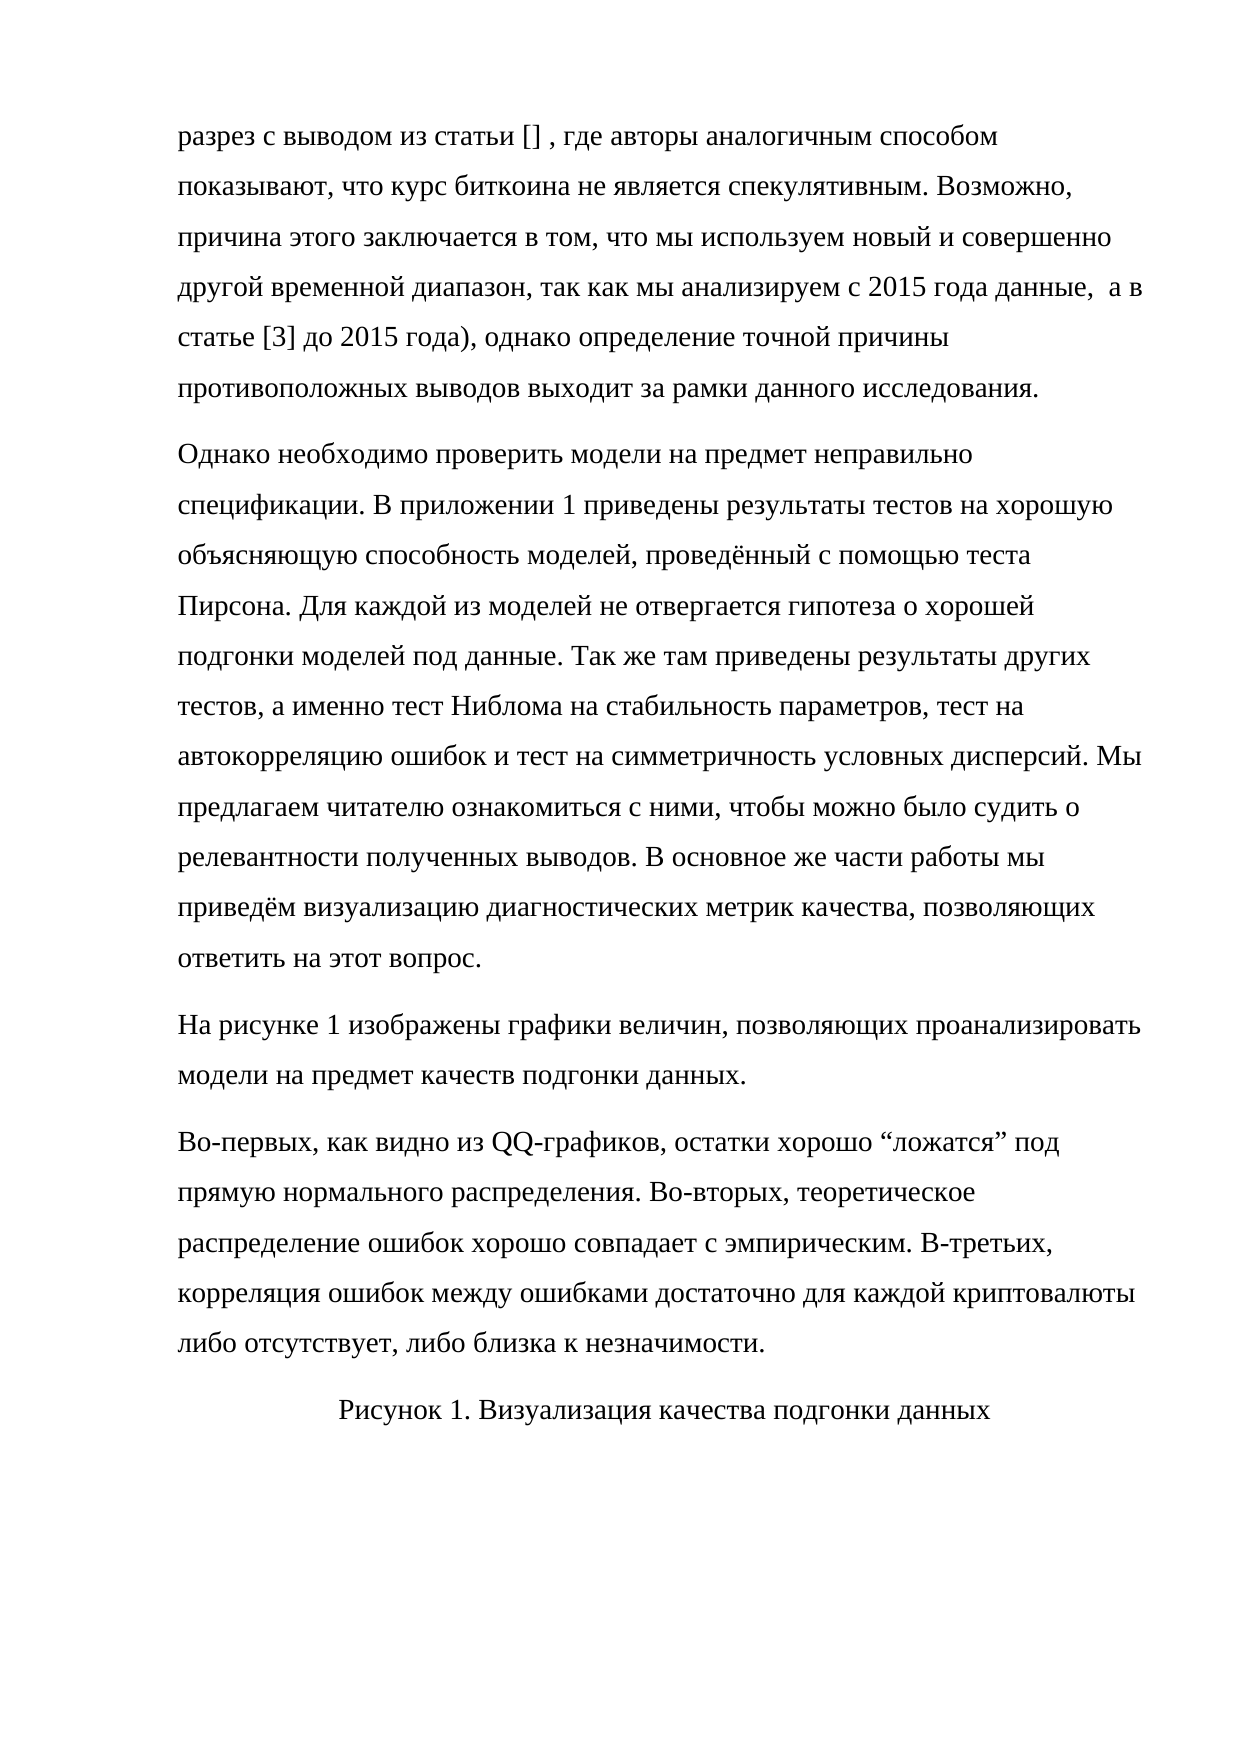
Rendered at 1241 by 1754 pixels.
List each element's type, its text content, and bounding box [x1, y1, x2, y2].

text Рисунок 1. Визуализация качества подгонки данных [177, 1392, 1152, 1426]
text На рисунке 1 изображены графики величин, позволяющих проанализировать модели на предмет качеств подгонки данных. [177, 1007, 1152, 1091]
text Однако необходимо проверить модели на предмет неправильно спецификации. В приложении 1 приведены результаты тестов на хорошую объясняющую способность моделей, проведённый с помощью теста Пирсона. Для каждой из моделей не отвергается гипотеза о хорошей подгонки моделей под данные. Так же там приведены результаты других тестов, а именно тест Ниблома на стабильность параметров, тест на автокорреляцию ошибок и тест на симметричность условных дисперсий. Мы предлагаем читателю ознакомиться с ними, чтобы можно было судить о релевантности полученных выводов. В основное же части работы мы приведём визуализацию диагностических метрик качества, позволяющих ответить на этот вопрос. [177, 437, 1152, 973]
text Во-первых, как видно из QQ-графиков, остатки хорошо “ложатся” под прямую нормального распределения. Во-вторых, теоретическое распределение ошибок хорошо совпадает с эмпирическим. В-третьих, корреляция ошибок между ошибками достаточно для каждой криптовалюты либо отсутствует, либо близка к незначимости. [177, 1124, 1152, 1359]
